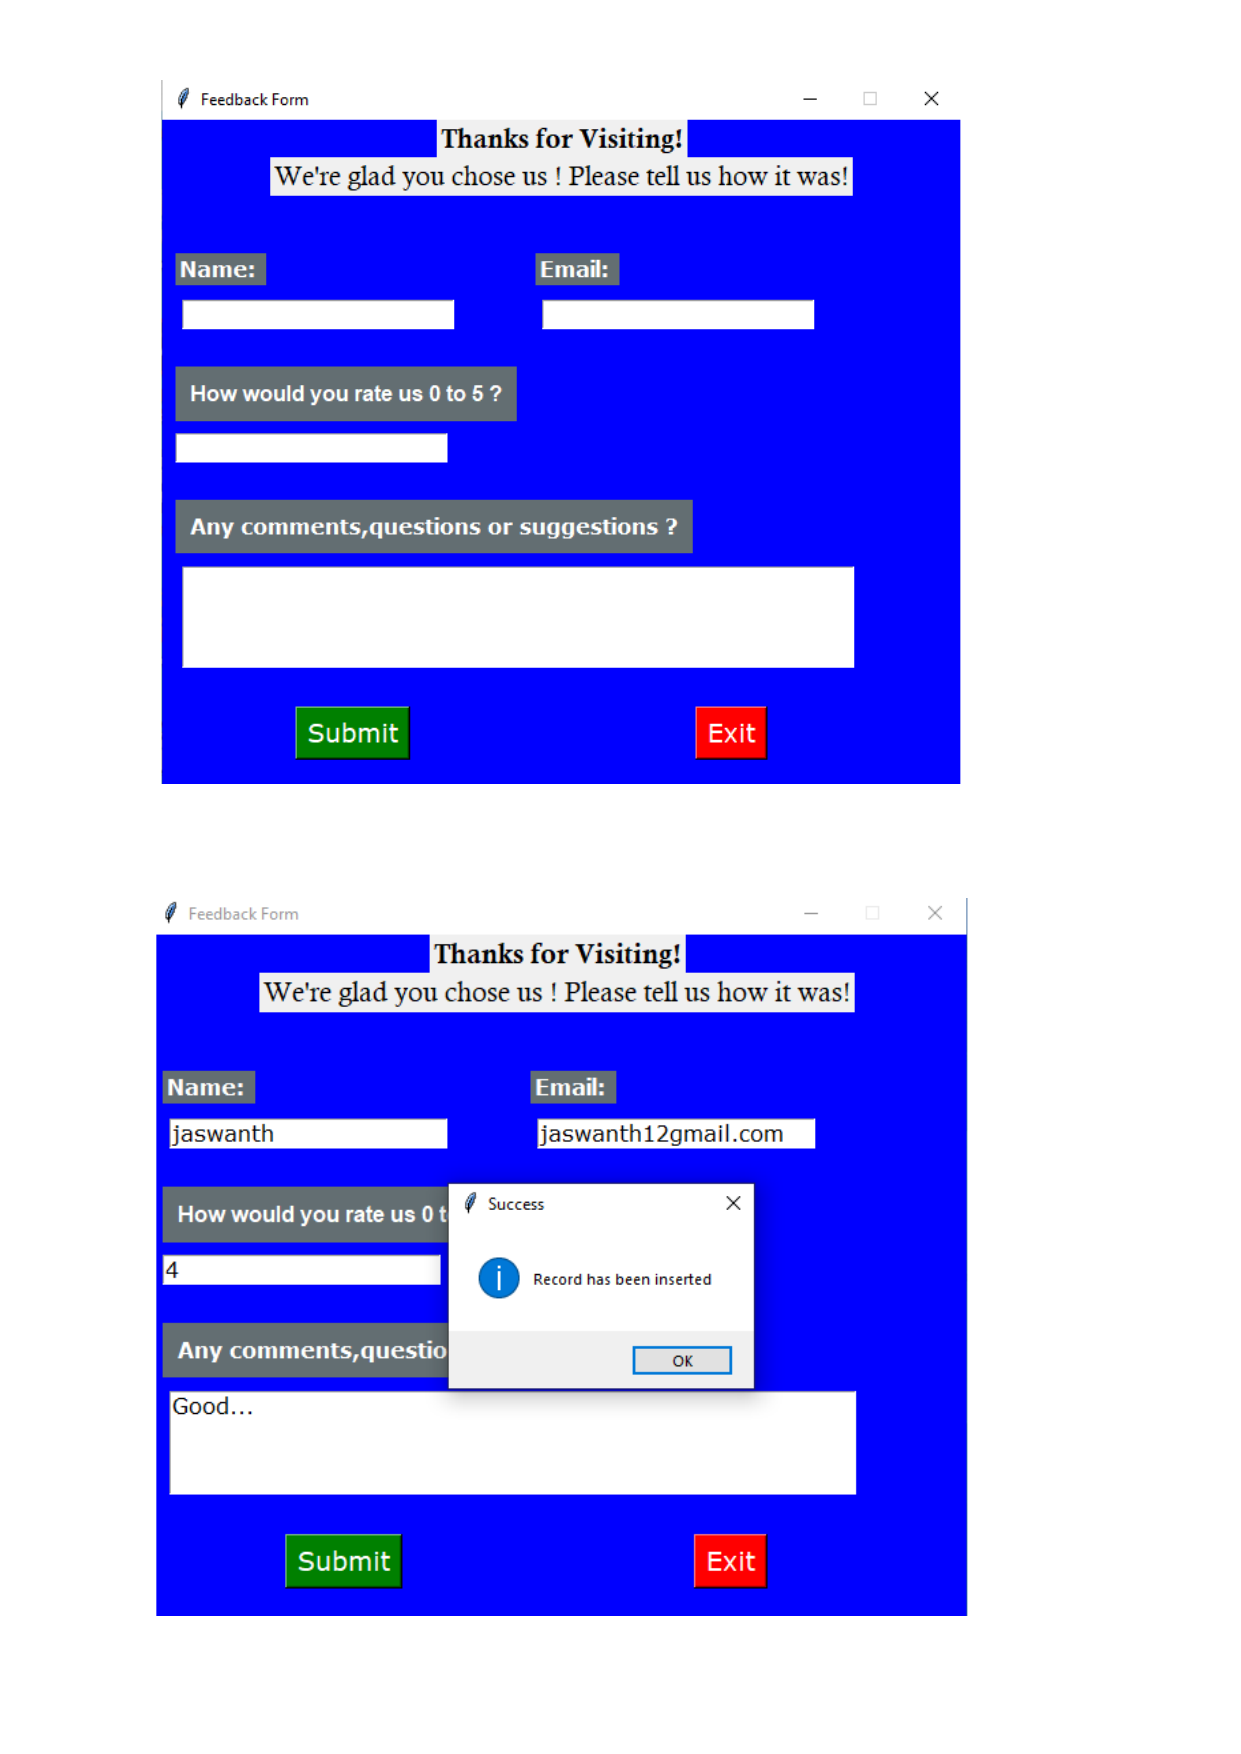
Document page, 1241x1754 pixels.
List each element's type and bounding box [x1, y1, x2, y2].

picture [161, 80, 961, 784]
picture [156, 898, 968, 1616]
